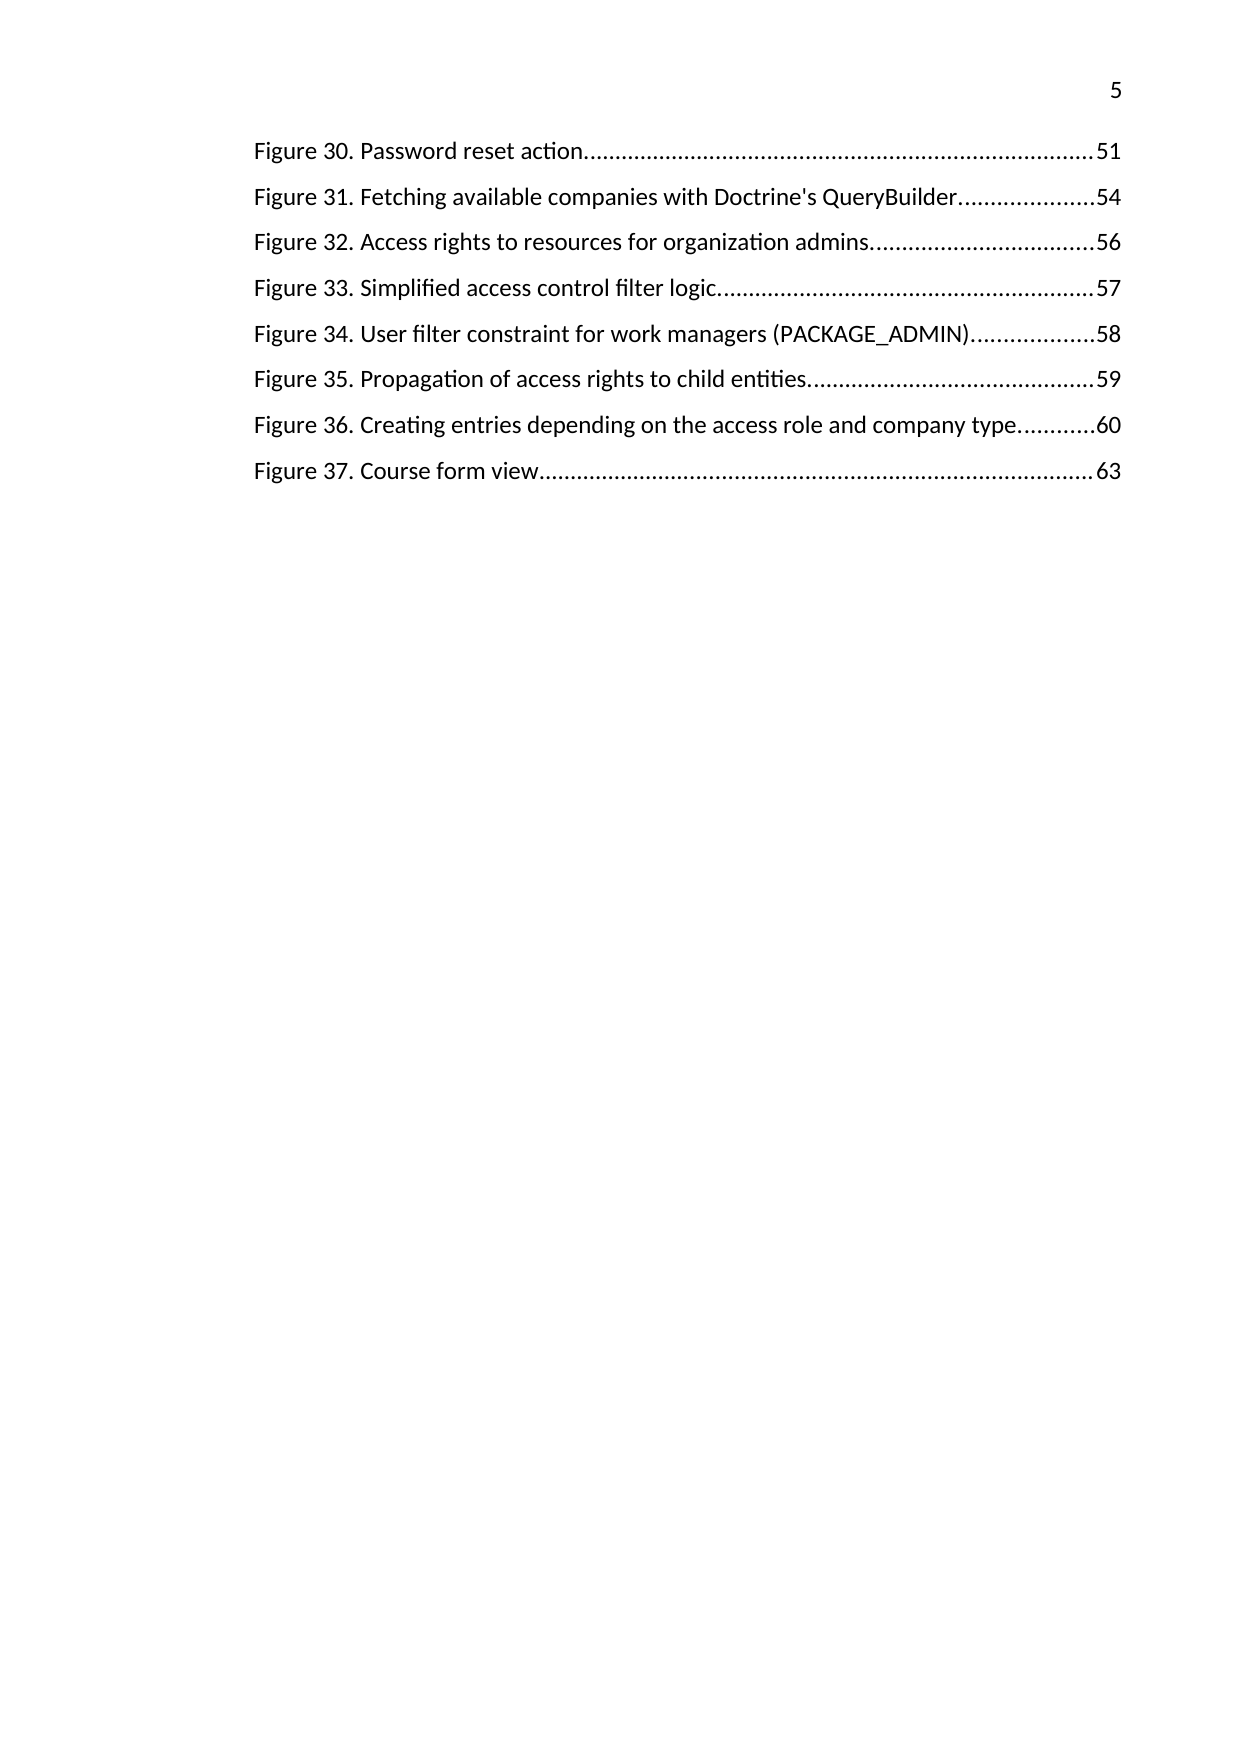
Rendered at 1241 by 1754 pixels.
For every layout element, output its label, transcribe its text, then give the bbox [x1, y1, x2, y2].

text Figure 30. Password reset action. 51 [254, 135, 1122, 165]
text Figure 32. Access rights to resources for organization admins. 56 [254, 226, 1122, 257]
text Figure 31. Fetching available companies with Doctrine's QueryBuilder. 54 [254, 181, 1122, 211]
text Figure 37. Course form view. 63 [254, 455, 1122, 486]
text Figure 33. Simplified access control filter logic. 57 [254, 272, 1122, 303]
text Figure 34. User filter constraint for work managers (PACKAGE_ADMIN). 58 [254, 318, 1122, 348]
text Figure 36. Creating entries depending on the access role and company type. 60 [254, 409, 1122, 440]
text Figure 35. Propagation of access rights to child entities. 59 [254, 363, 1122, 394]
